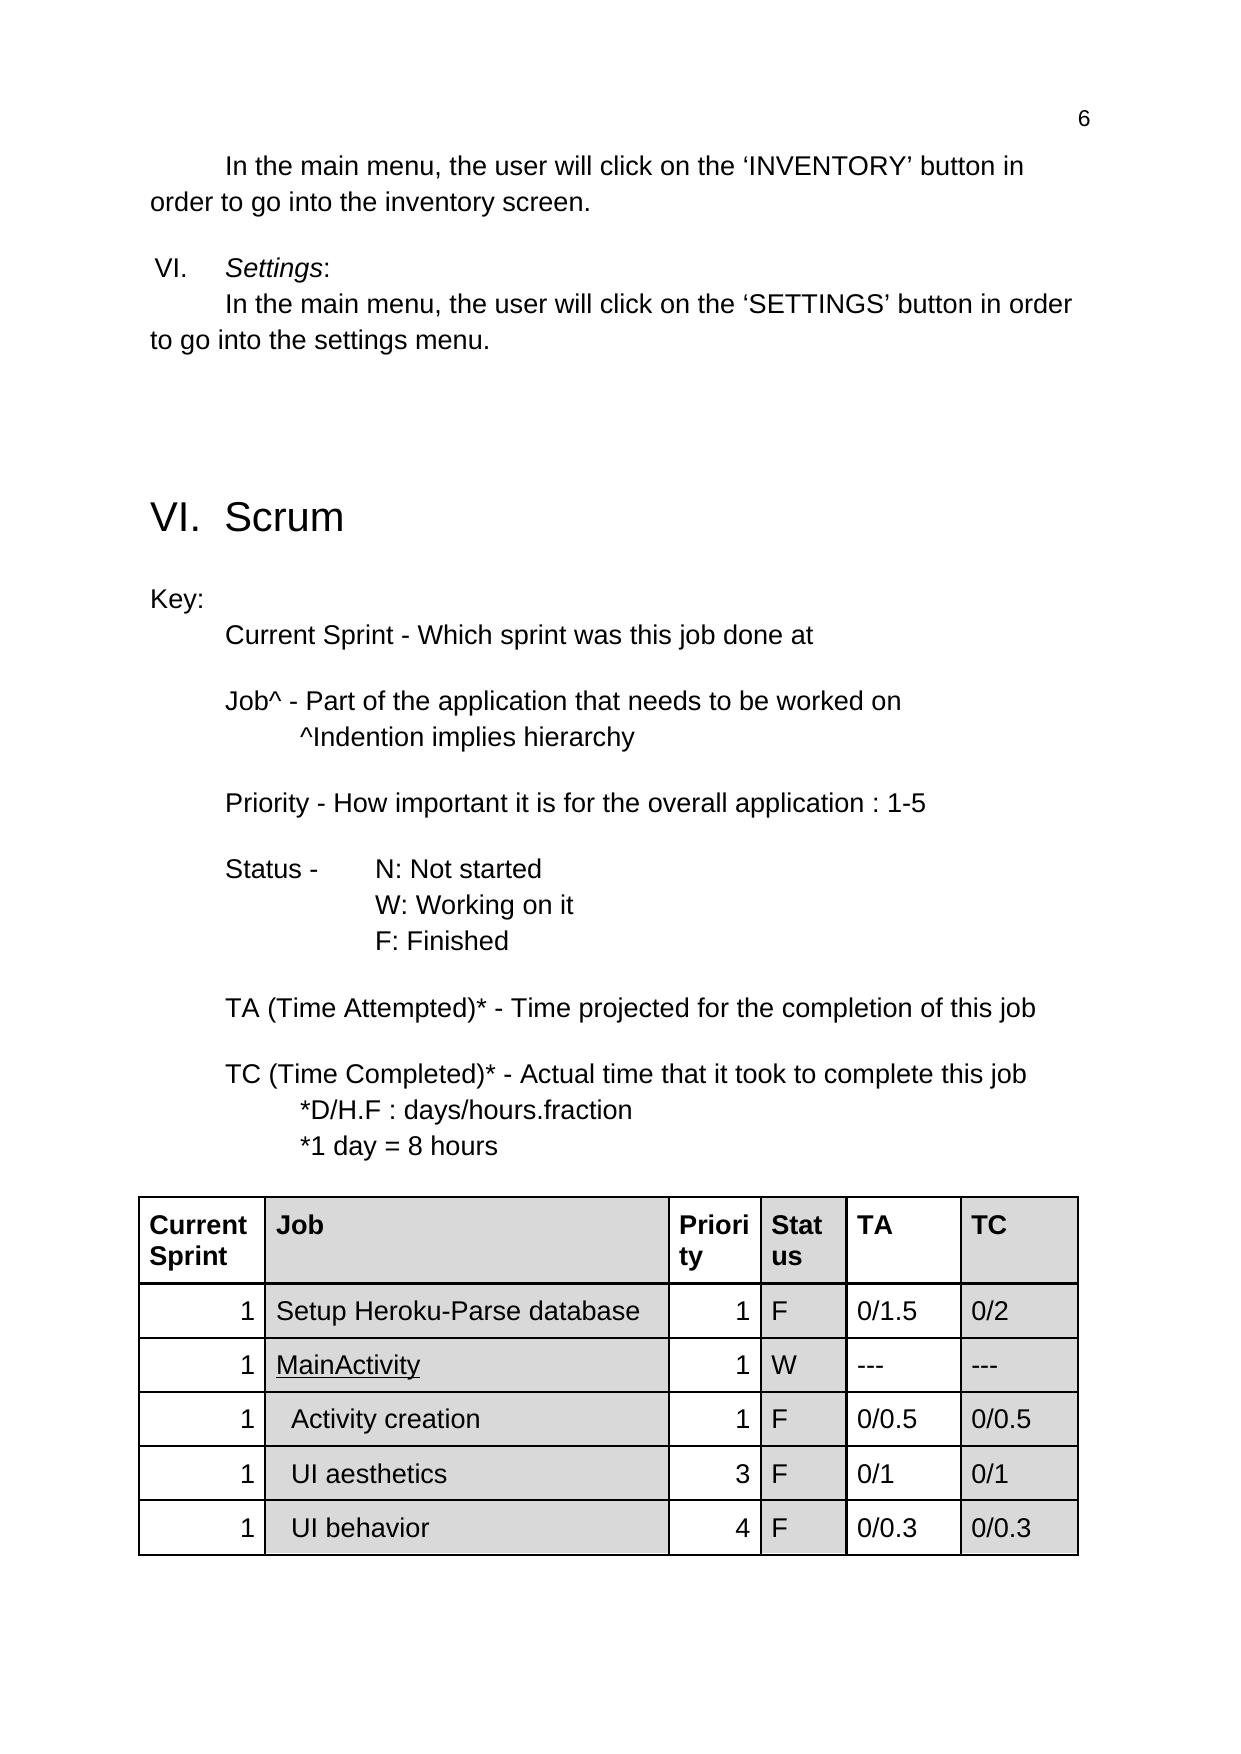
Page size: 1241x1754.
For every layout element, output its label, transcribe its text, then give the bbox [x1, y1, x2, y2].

text F: Finished [150, 925, 1090, 956]
text Current Sprint - Which sprint was this job done at [150, 619, 1090, 650]
table_cell 0/1 [848, 1447, 960, 1499]
table_cell 3 [670, 1447, 760, 1499]
text ^Indention implies hierarchy [150, 721, 1090, 752]
table_cell UI aesthetics [266, 1447, 668, 1499]
table_cell 0/1 [962, 1447, 1077, 1499]
table_cell --- [962, 1339, 1077, 1391]
text TC (Time Completed)* - Actual time that it took to complete this job [150, 1058, 1090, 1089]
table_cell F [762, 1501, 845, 1553]
table_header Current Sprint [140, 1198, 264, 1282]
text W: Working on it [150, 889, 1090, 920]
table_header TA [848, 1198, 960, 1282]
text Status - N: Not started [150, 853, 1090, 884]
text *D/H.F : days/hours.fraction [225, 1094, 1090, 1125]
text *1 day = 8 hours [225, 1130, 1090, 1161]
table_cell 1 [140, 1285, 264, 1337]
table_cell 1 [670, 1339, 760, 1391]
table_cell W [762, 1339, 845, 1391]
table_cell 0/0.5 [962, 1393, 1077, 1445]
table_cell F [762, 1285, 845, 1337]
table_header Status [762, 1198, 845, 1282]
table_cell 1 [140, 1501, 264, 1553]
table_cell 1 [140, 1447, 264, 1499]
table_cell 1 [140, 1339, 264, 1391]
table_cell 1 [140, 1393, 264, 1445]
text Key: [150, 583, 1090, 614]
subtitle VI. Scrum [150, 492, 1090, 540]
text In the main menu, the user will click on the ‘SETTINGS’ button in order to go into the settings menu. [150, 288, 1090, 355]
table_cell Activity creation [266, 1393, 668, 1445]
table_cell 0/1.5 [848, 1285, 960, 1337]
text Job^ - Part of the application that needs to be worked on [150, 685, 1090, 716]
table_header Job [266, 1198, 668, 1282]
text In the main menu, the user will click on the ‘INVENTORY’ button in order to go into the inventory screen. [150, 150, 1090, 217]
table_cell 0/0.3 [962, 1501, 1077, 1553]
table_cell 0/0.3 [848, 1501, 960, 1553]
table_header TC [962, 1198, 1077, 1282]
table_header Priority [670, 1198, 760, 1282]
table_cell UI behavior [266, 1501, 668, 1553]
list Settings: [187, 252, 1090, 283]
text TA (Time Attempted)* - Time projected for the completion of this job [150, 992, 1090, 1023]
table_cell F [762, 1393, 845, 1445]
table_cell 1 [670, 1393, 760, 1445]
table_cell F [762, 1447, 845, 1499]
table_cell MainActivity [266, 1339, 668, 1391]
table_cell 4 [670, 1501, 760, 1553]
table_cell 0/2 [962, 1285, 1077, 1337]
table_cell --- [848, 1339, 960, 1391]
table_cell Setup Heroku-Parse database [266, 1285, 668, 1337]
text Priority - How important it is for the overall application : 1-5 [150, 787, 1090, 818]
table_cell 1 [670, 1285, 760, 1337]
table_cell 0/0.5 [848, 1393, 960, 1445]
